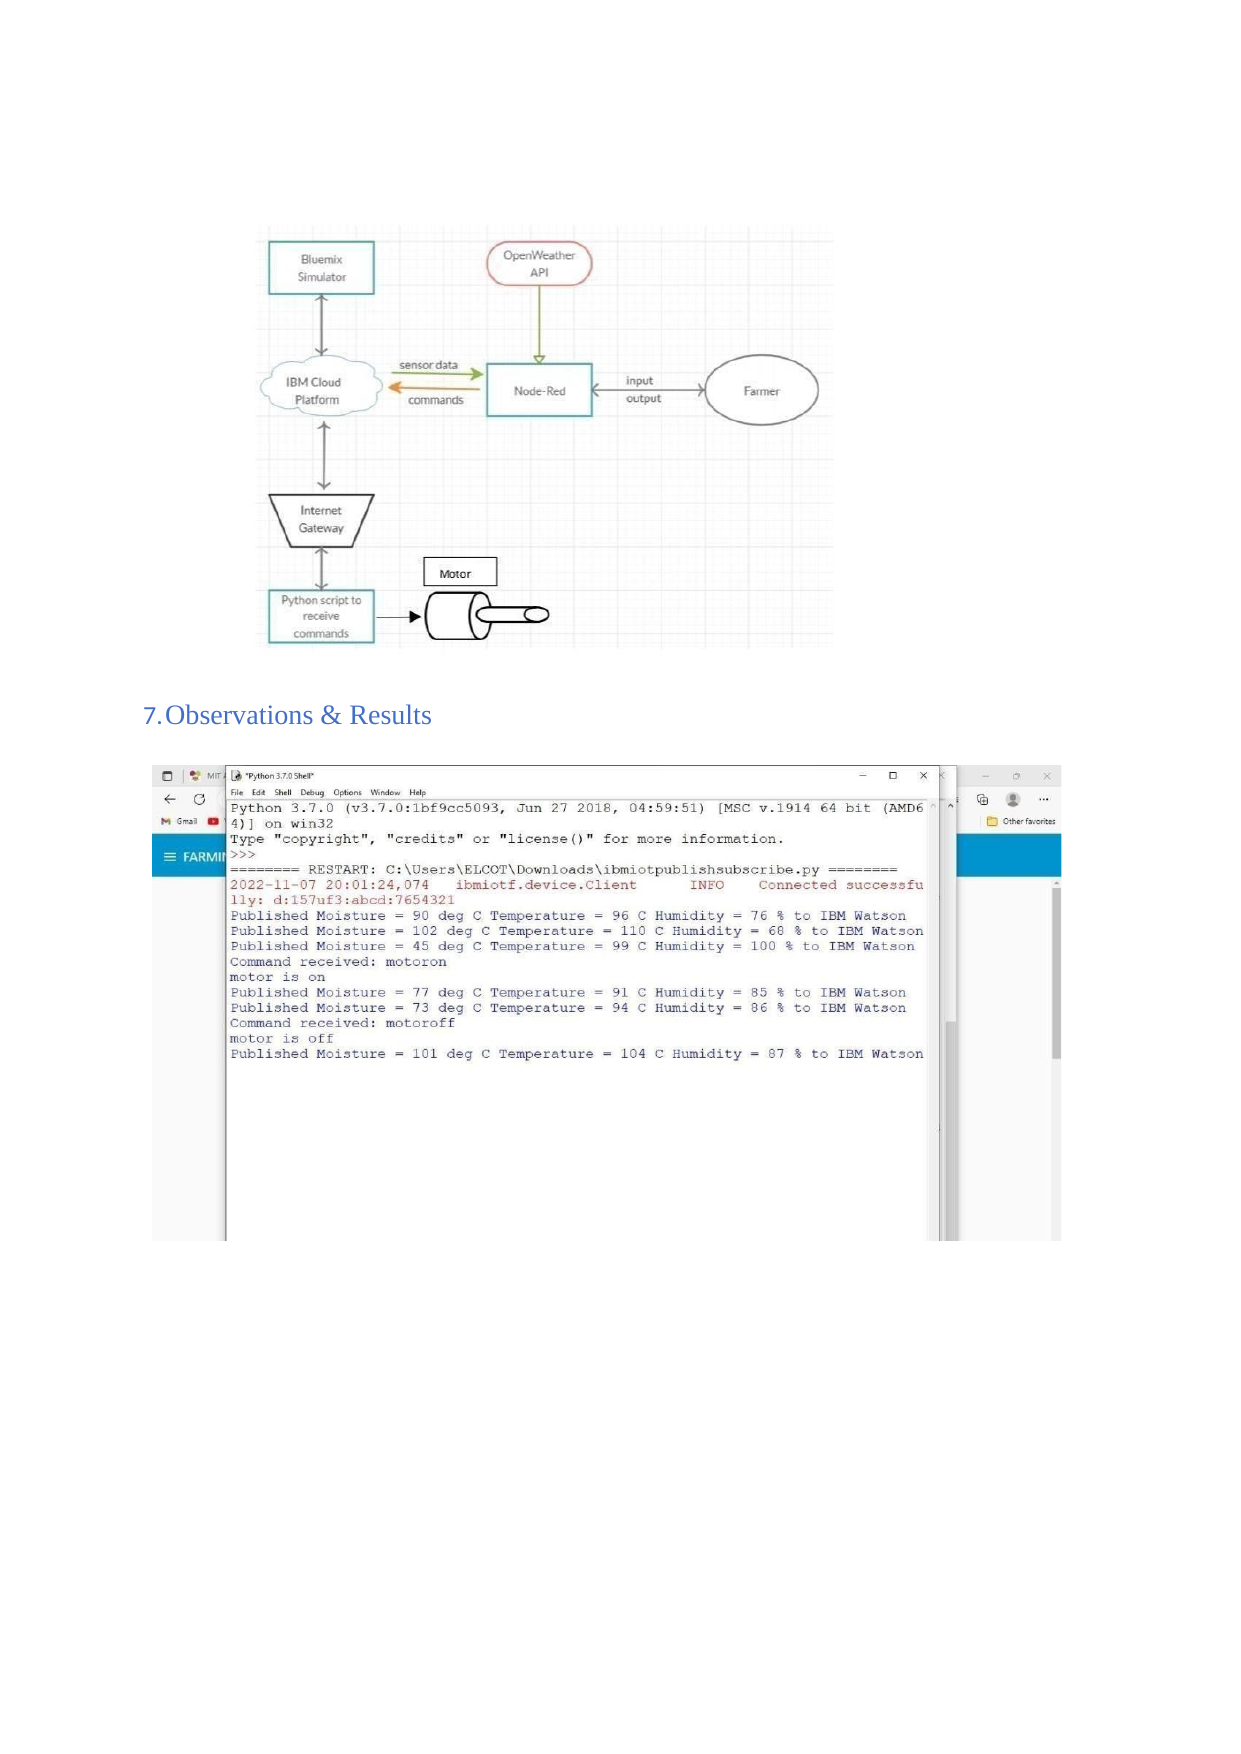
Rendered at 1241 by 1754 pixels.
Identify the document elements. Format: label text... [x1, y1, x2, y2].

picture [248, 224, 834, 655]
picture [164, 853, 178, 862]
list Observations & Results [143, 698, 1097, 731]
picture [152, 765, 1062, 1241]
